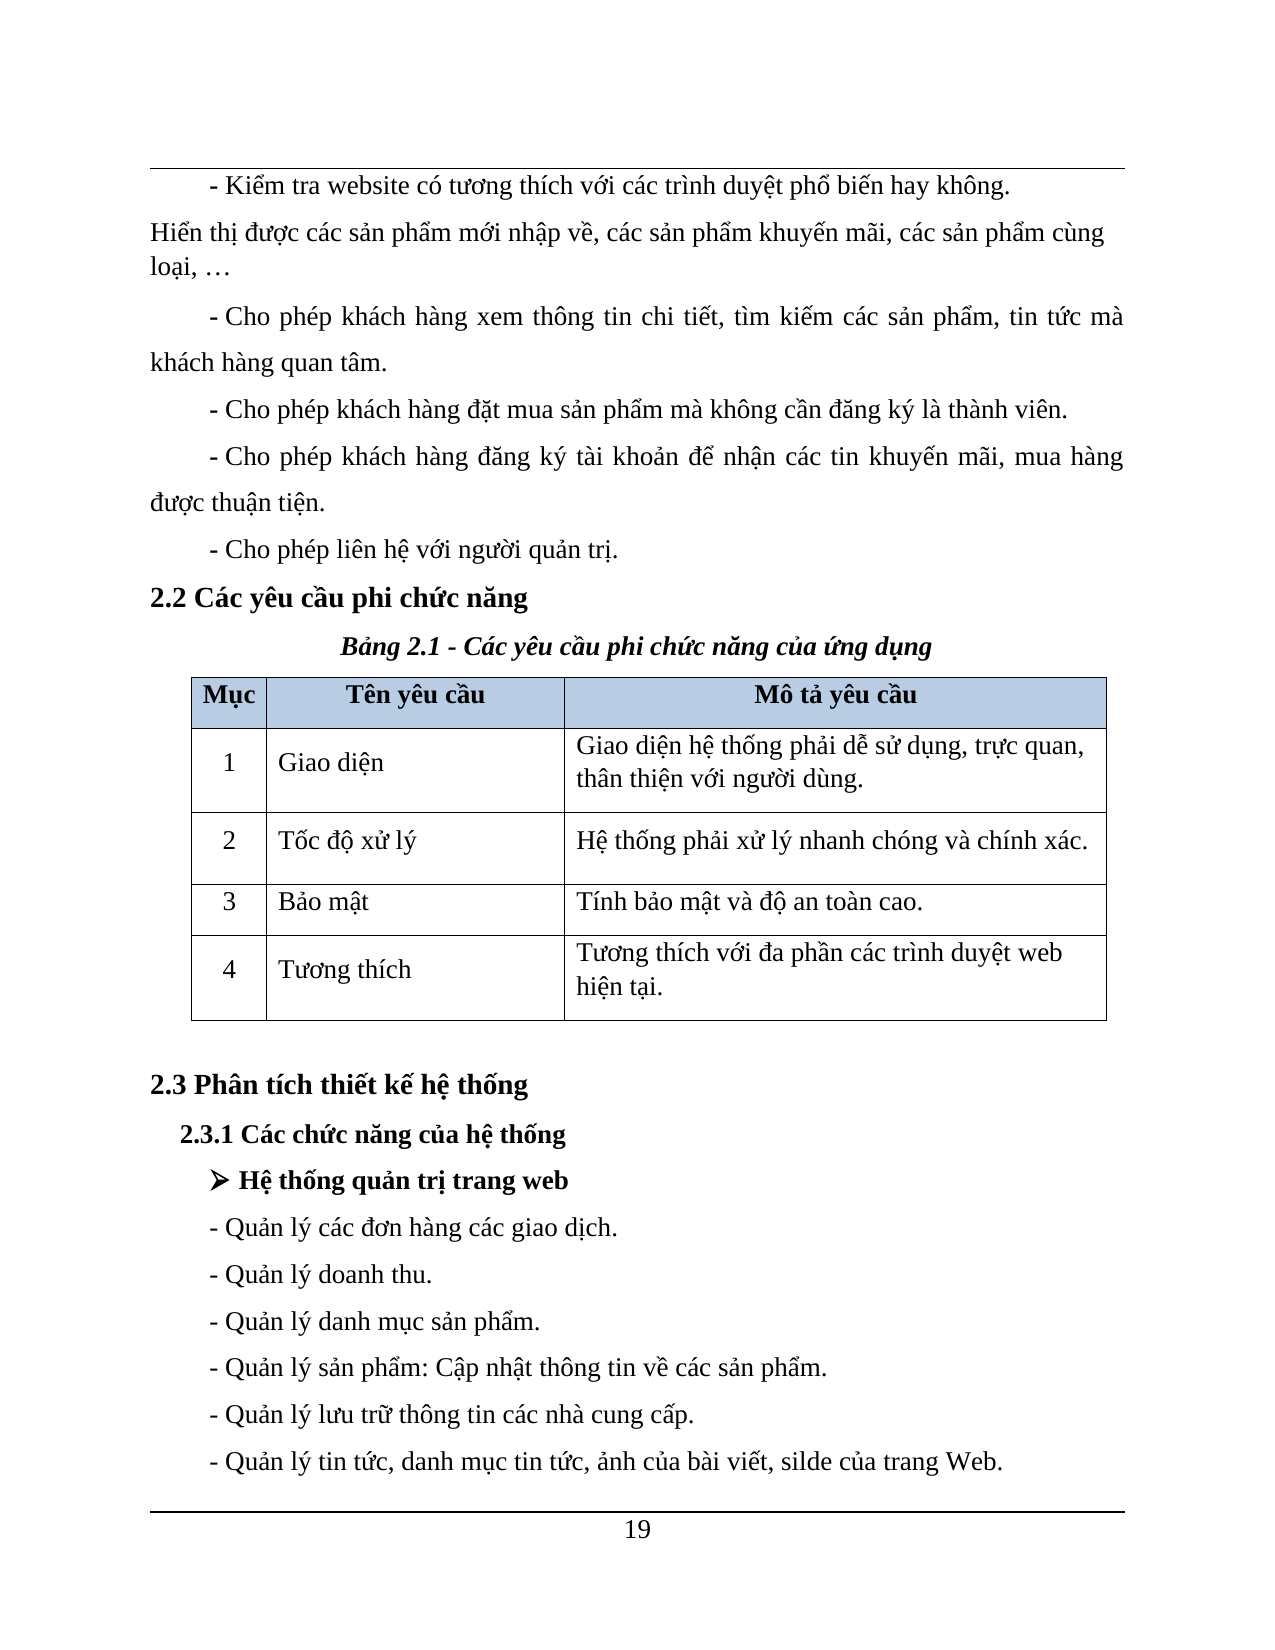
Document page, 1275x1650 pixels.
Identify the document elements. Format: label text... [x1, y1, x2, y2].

list Cho phép liên hệ với người quản trị. [150, 533, 1125, 564]
list Cho phép khách hàng xem thông tin chi tiết, tìm kiếm các sản phẩm, tin tức mà khách hàng quan tâm. [150, 300, 1125, 378]
table_cell 4 [192, 936, 266, 1020]
list Cho phép khách hàng đặt mua sản phẩm mà không cần đăng ký là thành viên. [150, 393, 1125, 424]
list Hệ thống quản trị trang web [150, 1164, 1125, 1196]
table_cell 3 [192, 885, 266, 935]
list Quản lý doanh thu. [150, 1258, 1125, 1289]
list Quản lý sản phẩm: Cập nhật thông tin về các sản phẩm. [150, 1351, 1125, 1382]
list Quản lý danh mục sản phẩm. [150, 1305, 1125, 1336]
table_header Mô tả yêu cầu [565, 678, 1106, 728]
list Cho phép khách hàng đăng ký tài khoản để nhận các tin khuyến mãi, mua hàng được thuận tiện. [150, 440, 1125, 518]
list Quản lý lưu trữ thông tin các nhà cung cấp. [150, 1398, 1125, 1429]
list Quản lý các đơn hàng các giao dịch. [150, 1211, 1125, 1242]
table_cell Giao diện [267, 729, 564, 812]
list Quản lý tin tức, danh mục tin tức, ảnh của bài viết, silde của trang Web. [150, 1445, 1125, 1476]
text Bảng 2.1 - Các yêu cầu phi chức năng của ứng dụng [150, 630, 1125, 661]
table_cell Bảo mật [267, 885, 564, 935]
text Hiển thị được các sản phẩm mới nhập về, các sản phẩm khuyến mãi, các sản phẩm cùng loại, … [150, 216, 1125, 281]
table_cell Tương thích [267, 936, 564, 1020]
text 2.3 Phân tích thiết kế hệ thống [150, 1067, 1125, 1101]
table_header Tên yêu cầu [267, 678, 564, 728]
list Kiểm tra website có tương thích với các trình duyệt phổ biến hay không. [150, 169, 1125, 201]
text 2.2 Các yêu cầu phi chức năng [150, 580, 1125, 613]
text 2.3.1 Các chức năng của hệ thống [150, 1118, 1125, 1149]
table_cell Tốc độ xử lý [267, 813, 564, 884]
table_cell 1 [192, 729, 266, 812]
table_cell Tính bảo mật và độ an toàn cao. [565, 885, 1106, 935]
table_cell Hệ thống phải xử lý nhanh chóng và chính xác. [565, 813, 1106, 884]
table_cell 2 [192, 813, 266, 884]
table_header Mục [192, 678, 266, 728]
table_cell Tương thích với đa phần các trình duyệt web hiện tại. [565, 936, 1106, 1020]
table_cell Giao diện hệ thống phải dễ sử dụng, trực quan, thân thiện với người dùng. [565, 729, 1106, 812]
